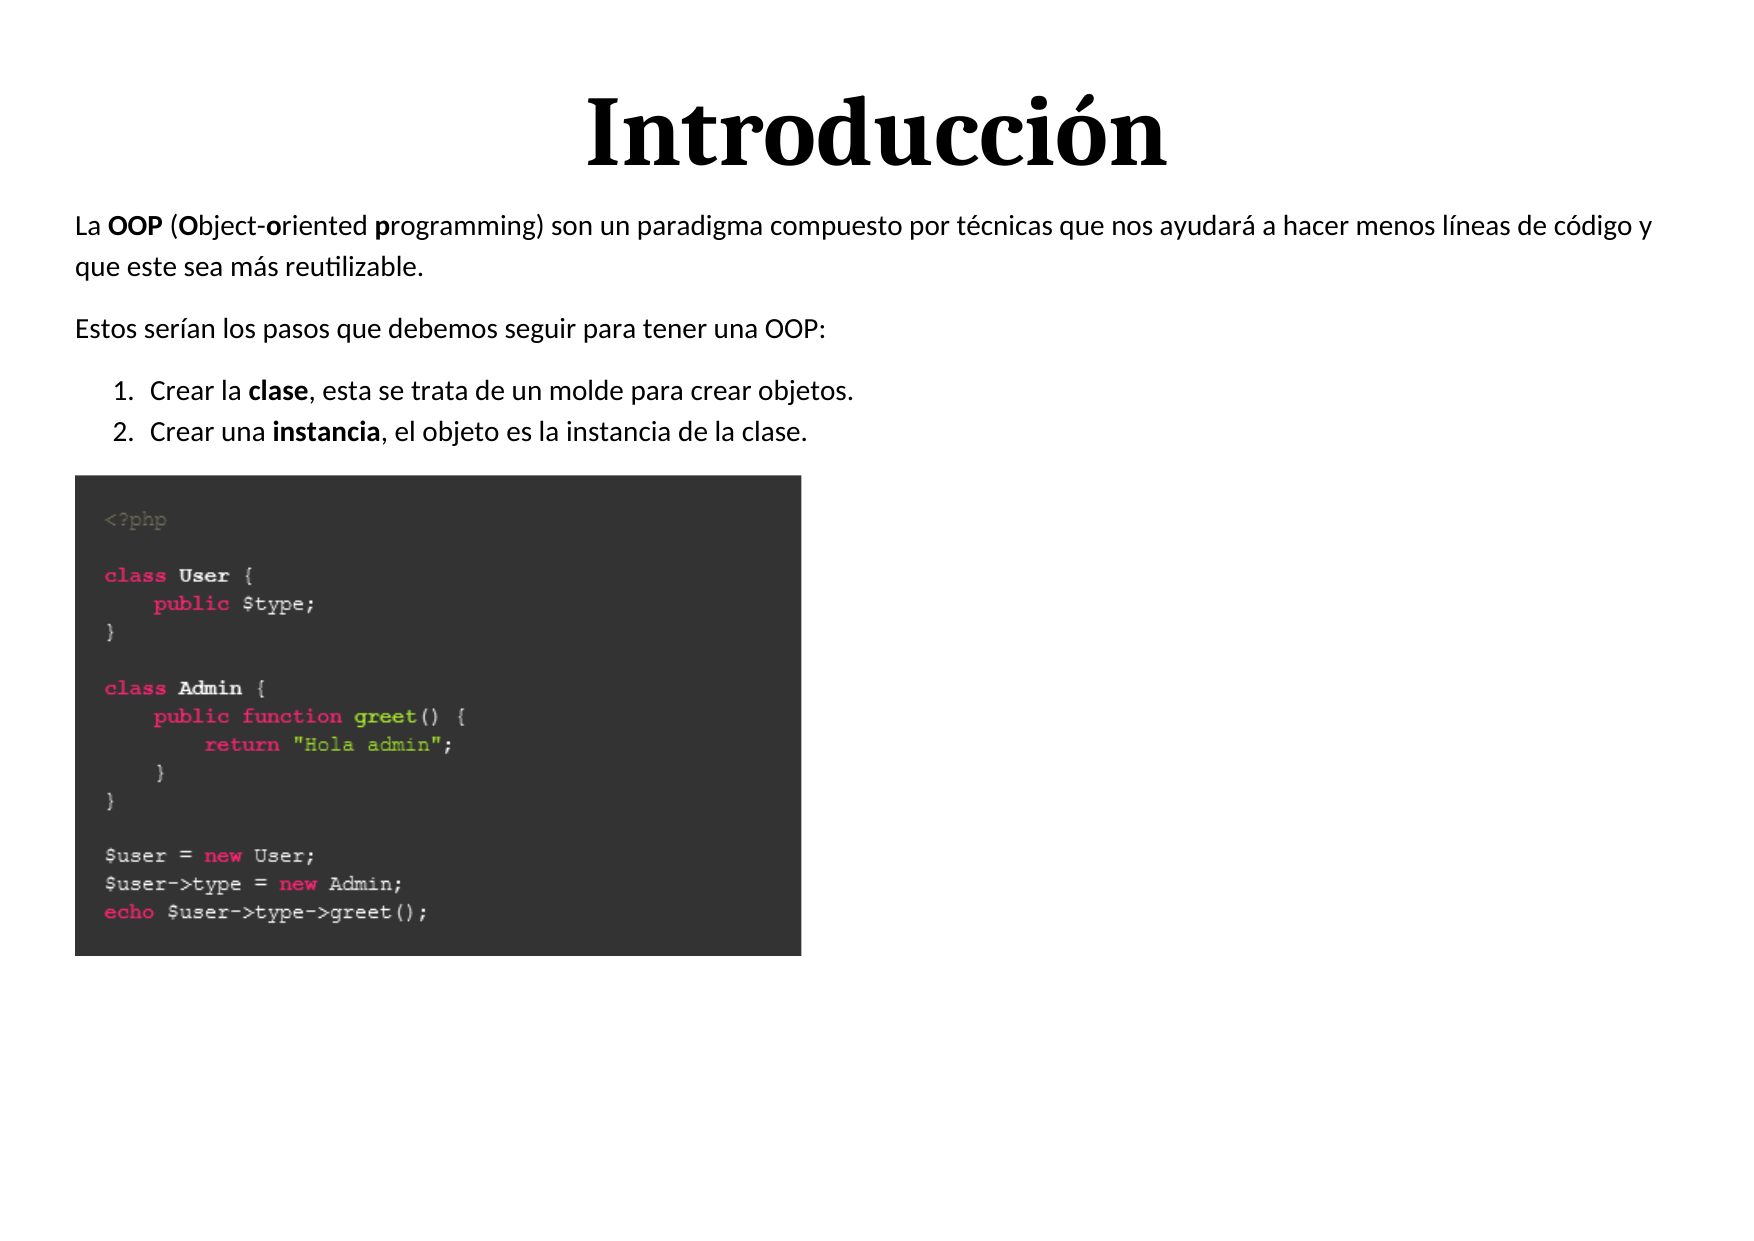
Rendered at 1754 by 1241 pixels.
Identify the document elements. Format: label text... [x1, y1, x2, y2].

subtitle Introducción [75, 75, 1679, 190]
list Crear una instancia, el objeto es la instancia de la clase. [112, 413, 1679, 448]
picture [75, 474, 802, 956]
list Crear la clase, esta se trata de un molde para crear objetos. [112, 372, 1679, 407]
text Estos serían los pasos que debemos seguir para tener una OOP: [75, 310, 1679, 346]
text La OOP (Object-oriented programming) son un paradigma compuesto por técnicas que nos ayudará a hacer menos líneas de código y que este sea más reutilizable. [75, 207, 1679, 284]
